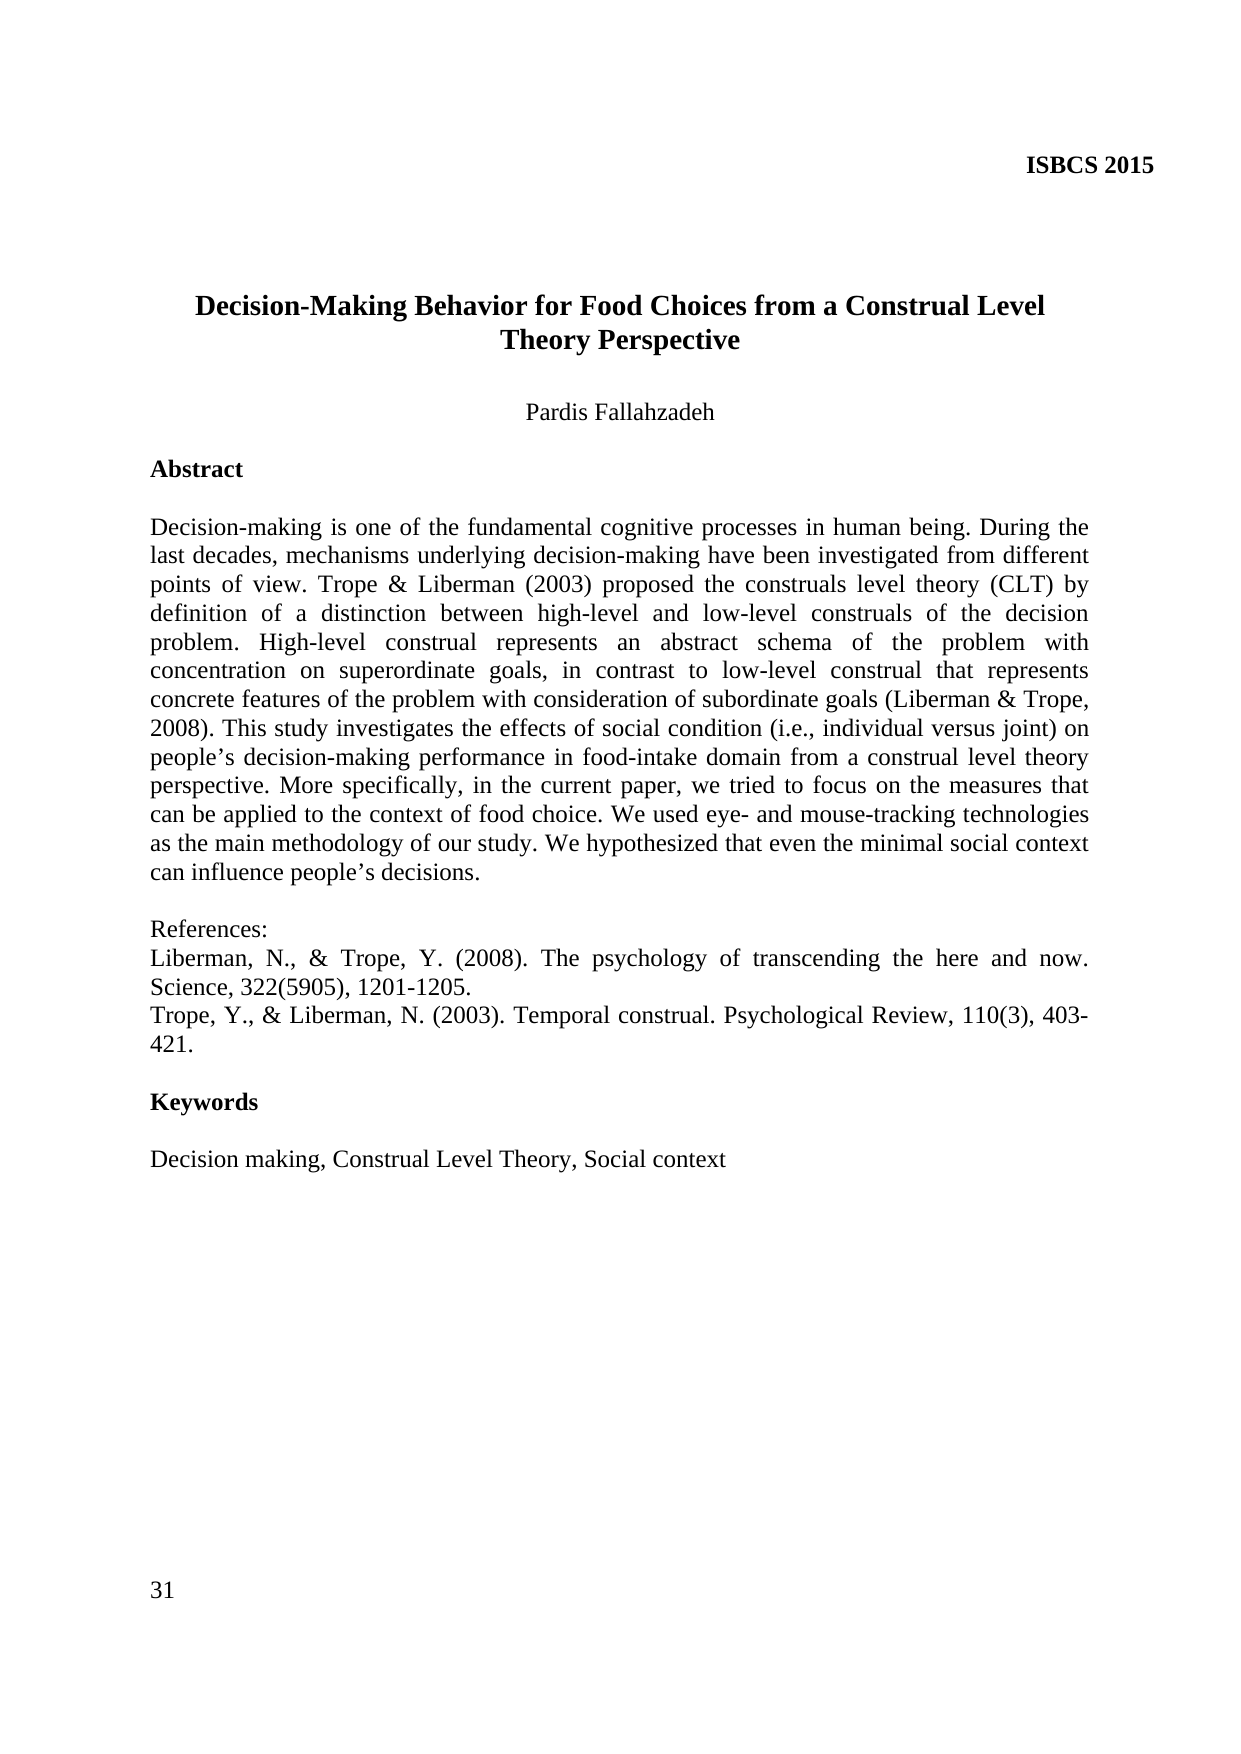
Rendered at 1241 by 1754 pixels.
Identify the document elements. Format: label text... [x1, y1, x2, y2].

text Pardis Fallahzadeh [150, 397, 1090, 425]
text Abstract [150, 454, 1090, 483]
text Decision-making is one of the fundamental cognitive processes in human being. During the last decades, mechanisms underlying decision-making have been investigated from different points of view. Trope & Liberman (2003) proposed the construals level theory (CLT) by definition of a distinction between high-level and low-level construals of the decision problem. High-level construal represents an abstract schema of the problem with concentration on superordinate goals, in contrast to low-level construal that represents concrete features of the problem with consideration of subordinate goals (Liberman & Trope, 2008). This study investigates the effects of social condition (i.e., individual versus joint) on people’s decision-making performance in food-intake domain from a construal level theory perspective. More specifically, in the current paper, we tried to focus on the measures that can be applied to the context of food choice. We used eye- and mouse-tracking technologies as the main methodology of our study. We hypothesized that even the minimal social context can influence people’s decisions. References: Liberman, N., & Trope, Y. (2008). The psychology of transcending the here and now. Science, 322(5905), 1201-1205. Trope, Y., & Liberman, N. (2003). Temporal construal. Psychological Review, 110(3), 403-421. [150, 512, 1090, 1058]
text Keywords [150, 1087, 1090, 1115]
text Decision making, Construal Level Theory, Social context [150, 1144, 1090, 1173]
subtitle Decision-Making Behavior for Food Choices from a Construal Level Theory Perspective [150, 288, 1090, 355]
